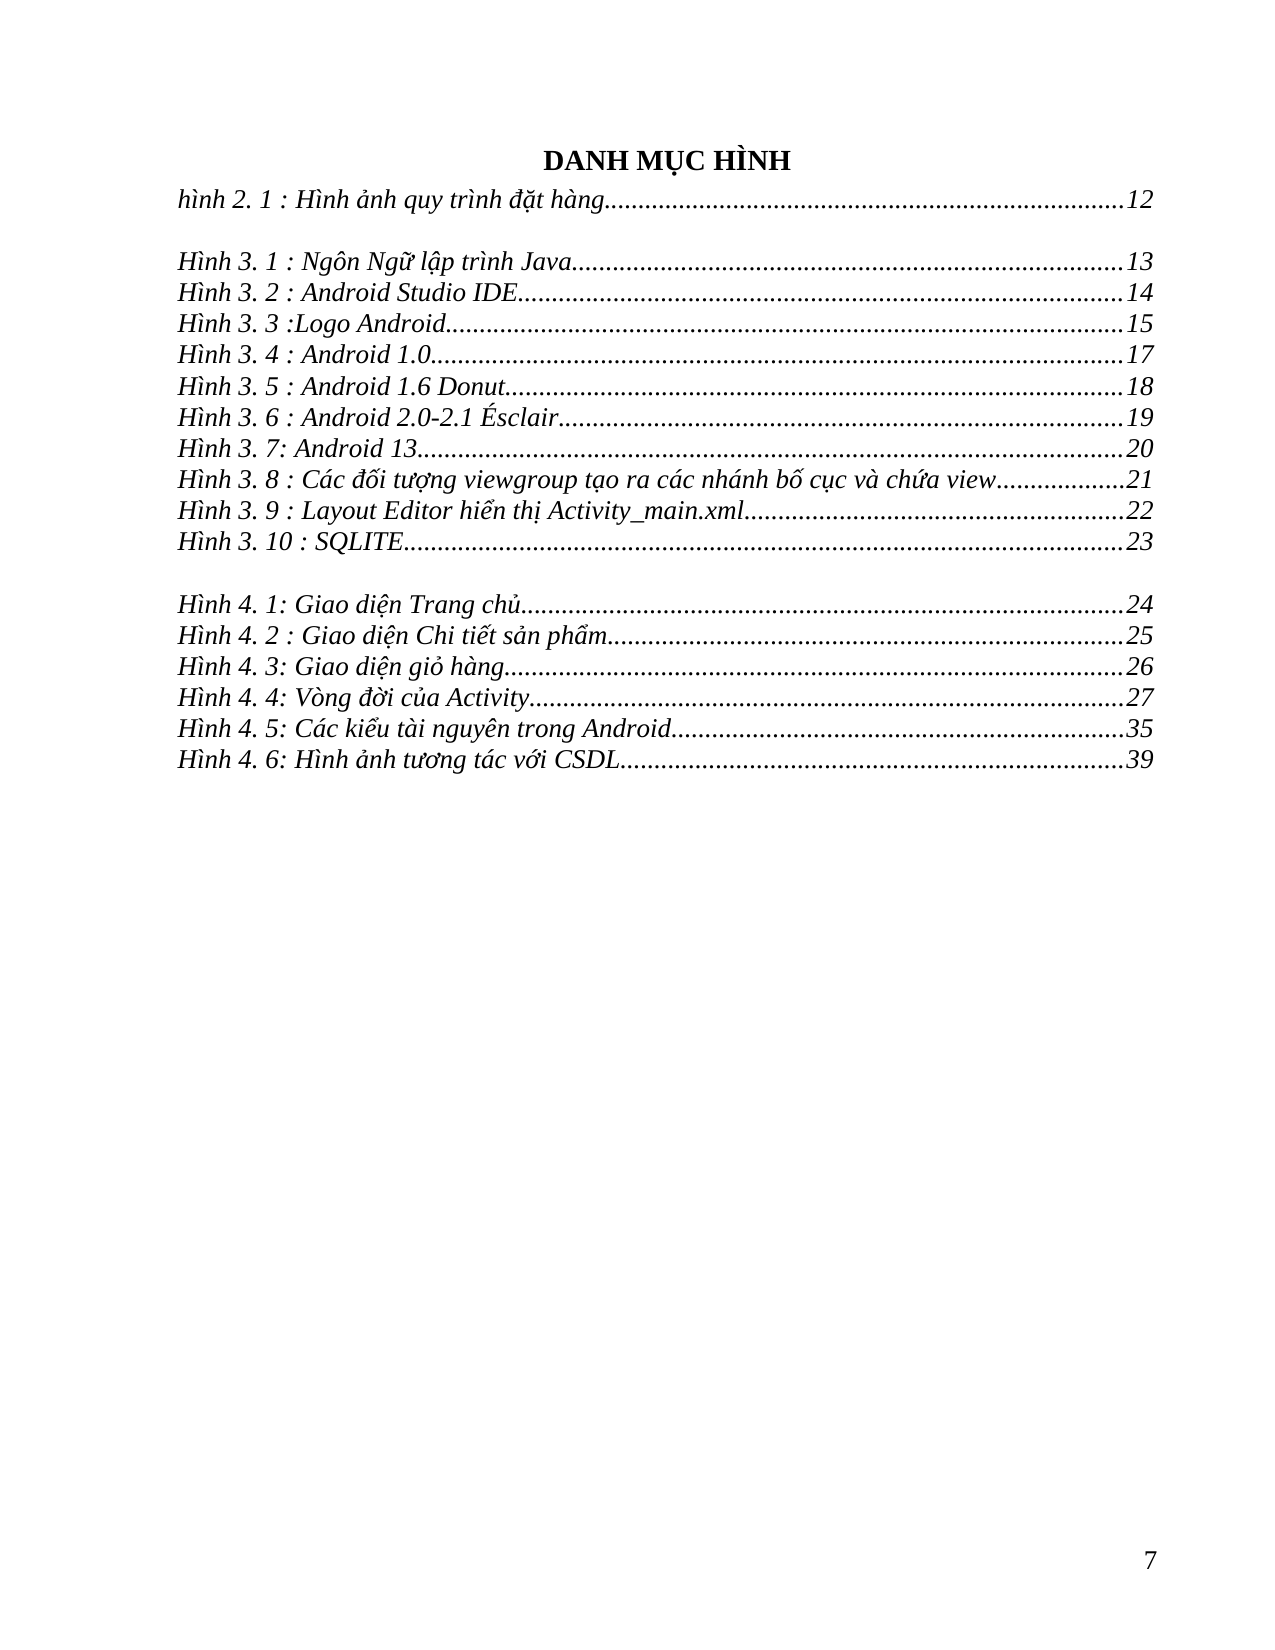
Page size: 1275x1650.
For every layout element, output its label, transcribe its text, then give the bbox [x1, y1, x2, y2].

text Hình 3. 5 : Android 1.6 Donut 18 [177, 370, 1157, 401]
text Hình 3. 7: Android 13 20 [177, 432, 1157, 463]
text Hình 3. 6 : Android 2.0-2.1 Ésclair 19 [177, 401, 1157, 432]
text Hình 3. 10 : SQLITE 23 [177, 526, 1157, 557]
text Hình 4. 1: Giao diện Trang chủ 24 [177, 588, 1157, 619]
text Hình 4. 4: Vòng đời của Activity 27 [177, 681, 1157, 712]
text Hình 4. 3: Giao diện giỏ hàng 26 [177, 650, 1157, 681]
text Hình 3. 1 : Ngôn Ngữ lập trình Java 13 [177, 245, 1157, 276]
text Hình 4. 6: Hình ảnh tương tác với CSDL 39 [177, 743, 1157, 775]
text Hình 3. 8 : Các đối tượng viewgroup tạo ra các nhánh bố cục và chứa view 21 [177, 463, 1157, 494]
text Hình 3. 3 :Logo Android 15 [177, 307, 1157, 339]
text Hình 3. 4 : Android 1.0 17 [177, 339, 1157, 370]
text Hình 4. 2 : Giao diện Chi tiết sản phẩm 25 [177, 619, 1157, 650]
text Hình 3. 9 : Layout Editor hiển thị Activity_main.xml 22 [177, 494, 1157, 526]
subtitle DANH MỤC HÌNH [177, 143, 1157, 177]
text Hình 3. 2 : Android Studio IDE 14 [177, 276, 1157, 307]
text hình 2. 1 : Hình ảnh quy trình đặt hàng 12 [177, 183, 1157, 214]
text Hình 4. 5: Các kiểu tài nguyên trong Android 35 [177, 712, 1157, 743]
